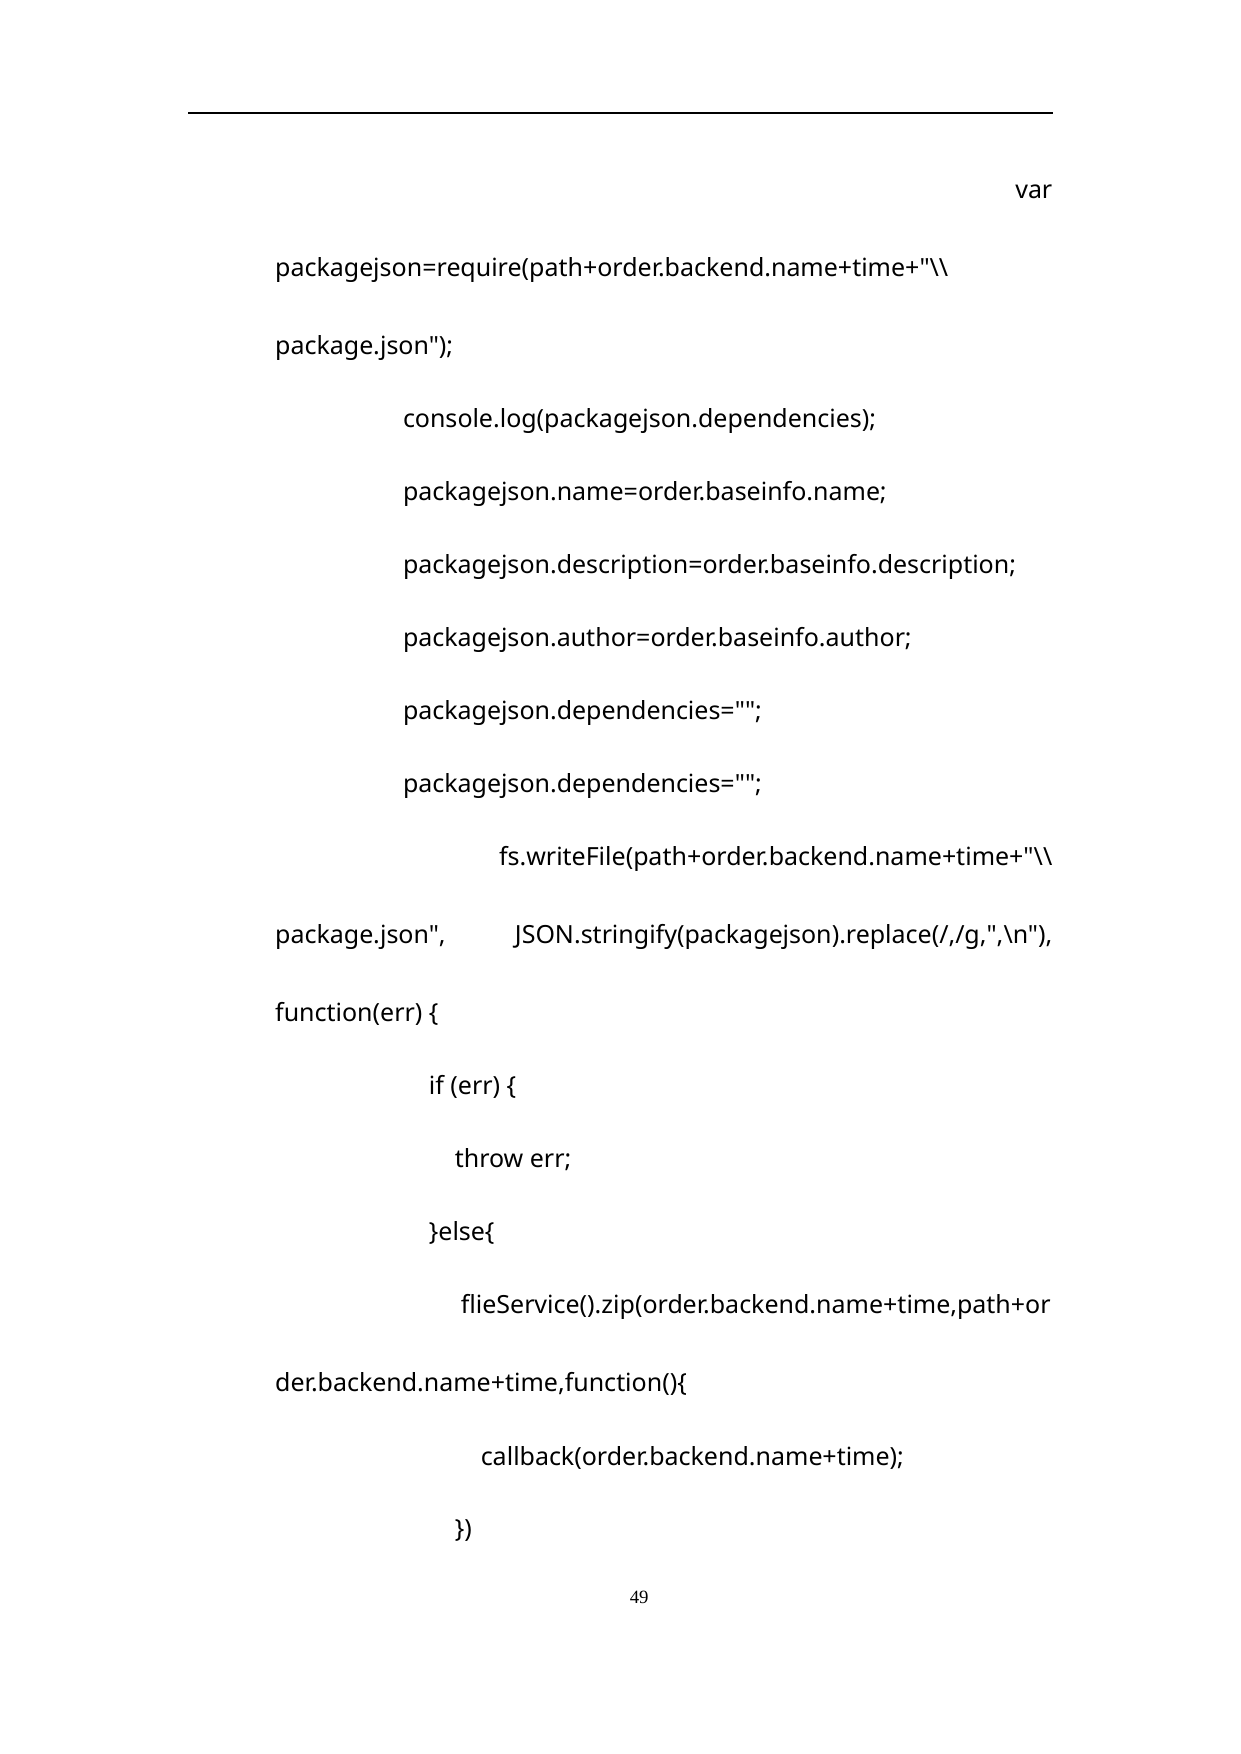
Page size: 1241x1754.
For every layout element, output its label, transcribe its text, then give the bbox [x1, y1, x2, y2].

list console.log(packagejson.dependencies); [275, 384, 1053, 452]
list packagejson.description=order.baseinfo.description; [275, 530, 1053, 598]
list if (err) { [275, 1051, 1053, 1119]
list packagejson.author=order.baseinfo.author; [275, 603, 1053, 671]
list packagejson.name=order.baseinfo.name; [275, 457, 1053, 525]
list }else{ [275, 1197, 1053, 1265]
list throw err; [275, 1124, 1053, 1192]
list }) [275, 1494, 1053, 1562]
list callback(order.backend.name+time); [275, 1421, 1053, 1489]
list packagejson.dependencies=""; [275, 749, 1053, 817]
list packagejson.dependencies=""; [275, 676, 1053, 744]
list flieService().zip(order.backend.name+time,path+order.backend.name+time,function(){ [275, 1270, 1053, 1416]
list var packagejson=require(path+order.backend.name+time+"\\package.json"); [275, 155, 1053, 379]
list fs.writeFile(path+order.backend.name+time+"\\package.json", JSON.stringify(packagejson).replace(/,/g,",\n"), function(err) { [275, 822, 1053, 1046]
